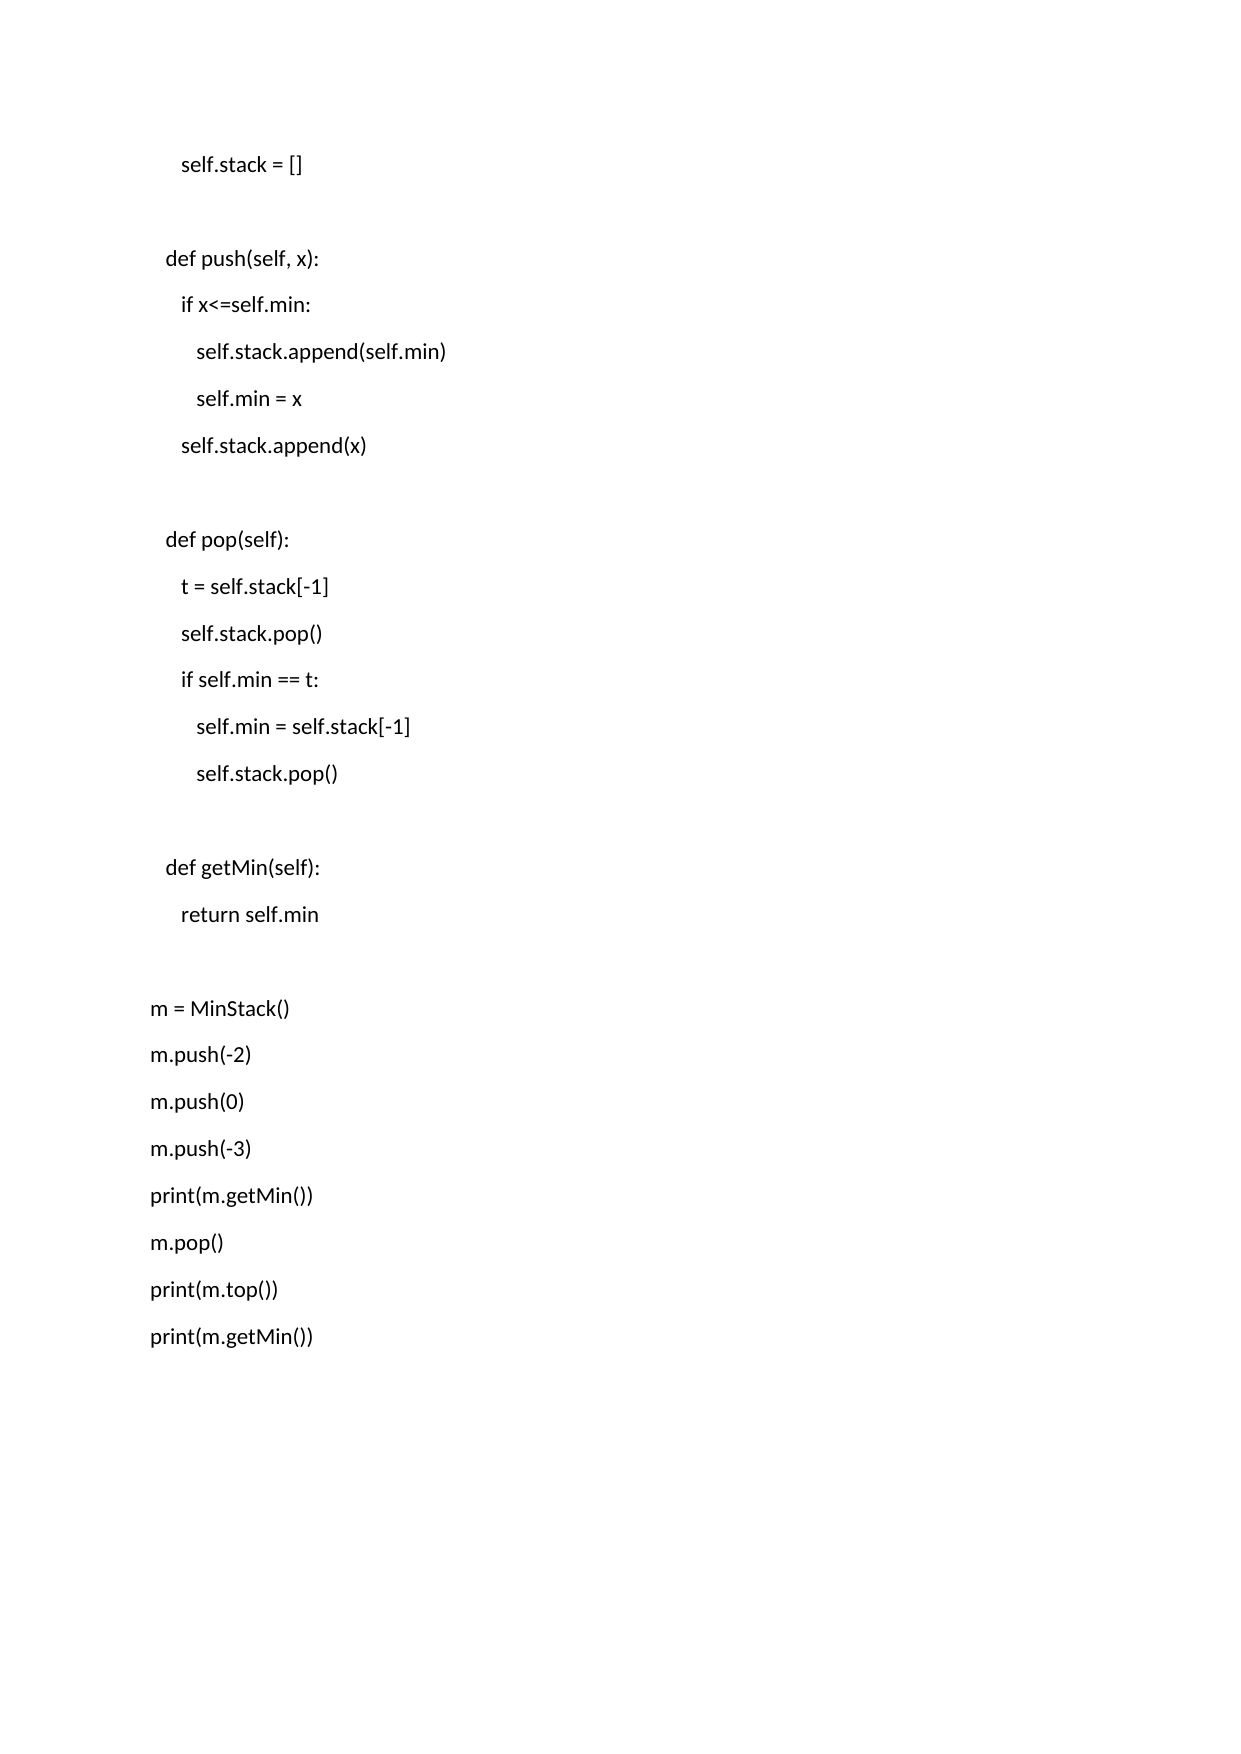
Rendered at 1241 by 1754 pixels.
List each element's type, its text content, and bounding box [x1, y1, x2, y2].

text if self.min == t: [150, 666, 1090, 694]
text m.pop() [150, 1228, 1090, 1256]
text m = MinStack() [150, 994, 1090, 1022]
text self.stack.append(self.min) [150, 337, 1090, 366]
text self.stack.pop() [150, 619, 1090, 647]
text self.stack = [] [150, 150, 1090, 178]
text m.push(-3) [150, 1134, 1090, 1162]
text self.min = x [150, 384, 1090, 412]
text m.push(-2) [150, 1041, 1090, 1069]
text m.push(0) [150, 1087, 1090, 1116]
text self.stack.append(x) [150, 431, 1090, 459]
text def pop(self): [150, 525, 1090, 553]
text t = self.stack[-1] [150, 572, 1090, 600]
text print(m.getMin()) [150, 1181, 1090, 1209]
text print(m.getMin()) [150, 1322, 1090, 1350]
text def getMin(self): [150, 853, 1090, 881]
text if x<=self.min: [150, 291, 1090, 319]
text def push(self, x): [150, 244, 1090, 272]
text return self.min [150, 900, 1090, 928]
text self.stack.pop() [150, 759, 1090, 787]
text print(m.top()) [150, 1275, 1090, 1303]
text self.min = self.stack[-1] [150, 712, 1090, 741]
